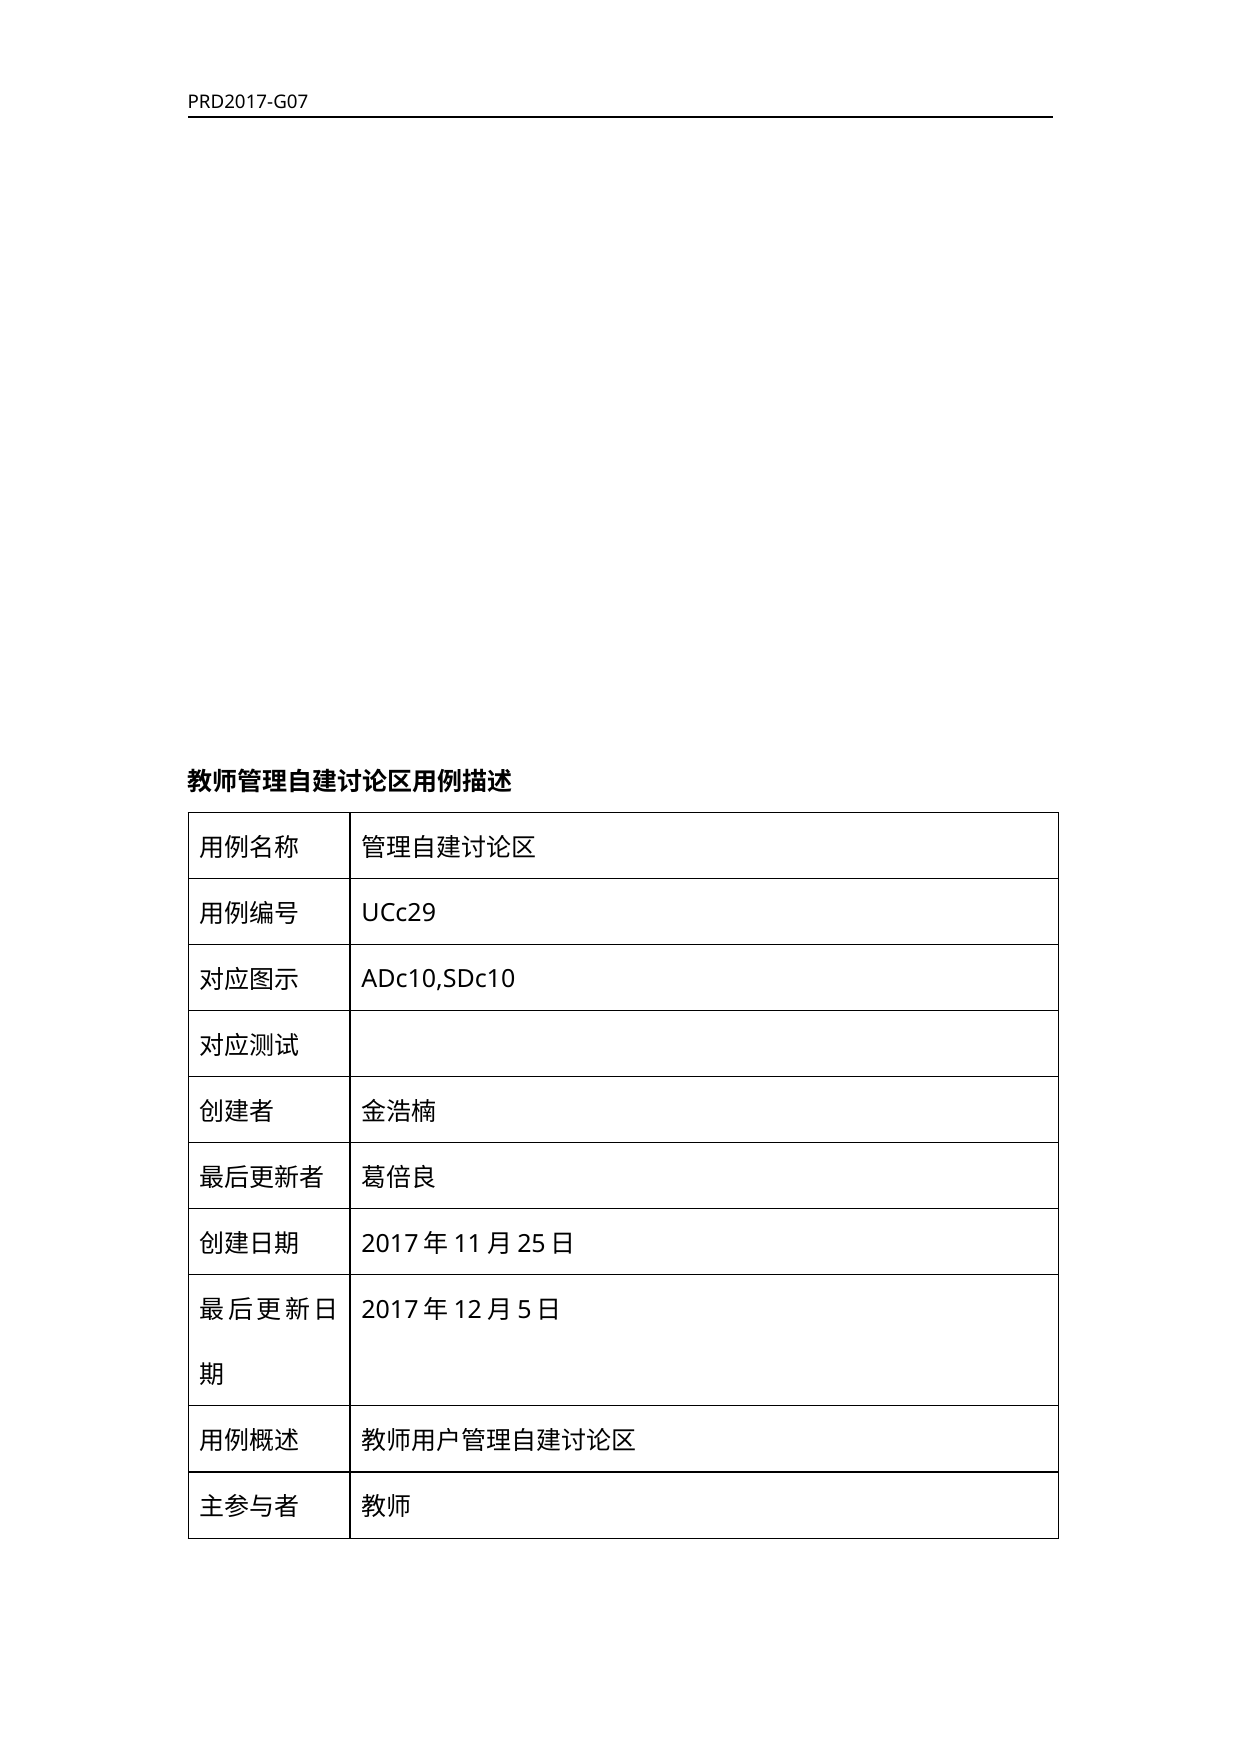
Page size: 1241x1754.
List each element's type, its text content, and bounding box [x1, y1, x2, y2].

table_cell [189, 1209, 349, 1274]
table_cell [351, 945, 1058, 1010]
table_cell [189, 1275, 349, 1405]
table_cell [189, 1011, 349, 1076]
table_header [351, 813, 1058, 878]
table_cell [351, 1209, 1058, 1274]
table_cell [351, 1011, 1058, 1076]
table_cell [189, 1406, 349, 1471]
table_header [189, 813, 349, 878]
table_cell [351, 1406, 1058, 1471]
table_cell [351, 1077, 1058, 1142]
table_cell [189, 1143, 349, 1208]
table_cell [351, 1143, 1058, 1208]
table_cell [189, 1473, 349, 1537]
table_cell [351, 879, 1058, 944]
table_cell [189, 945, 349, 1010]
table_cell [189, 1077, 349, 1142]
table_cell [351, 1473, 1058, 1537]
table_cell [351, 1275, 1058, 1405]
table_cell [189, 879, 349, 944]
text 教师管理自建讨论区用例描述 [187, 747, 1053, 812]
